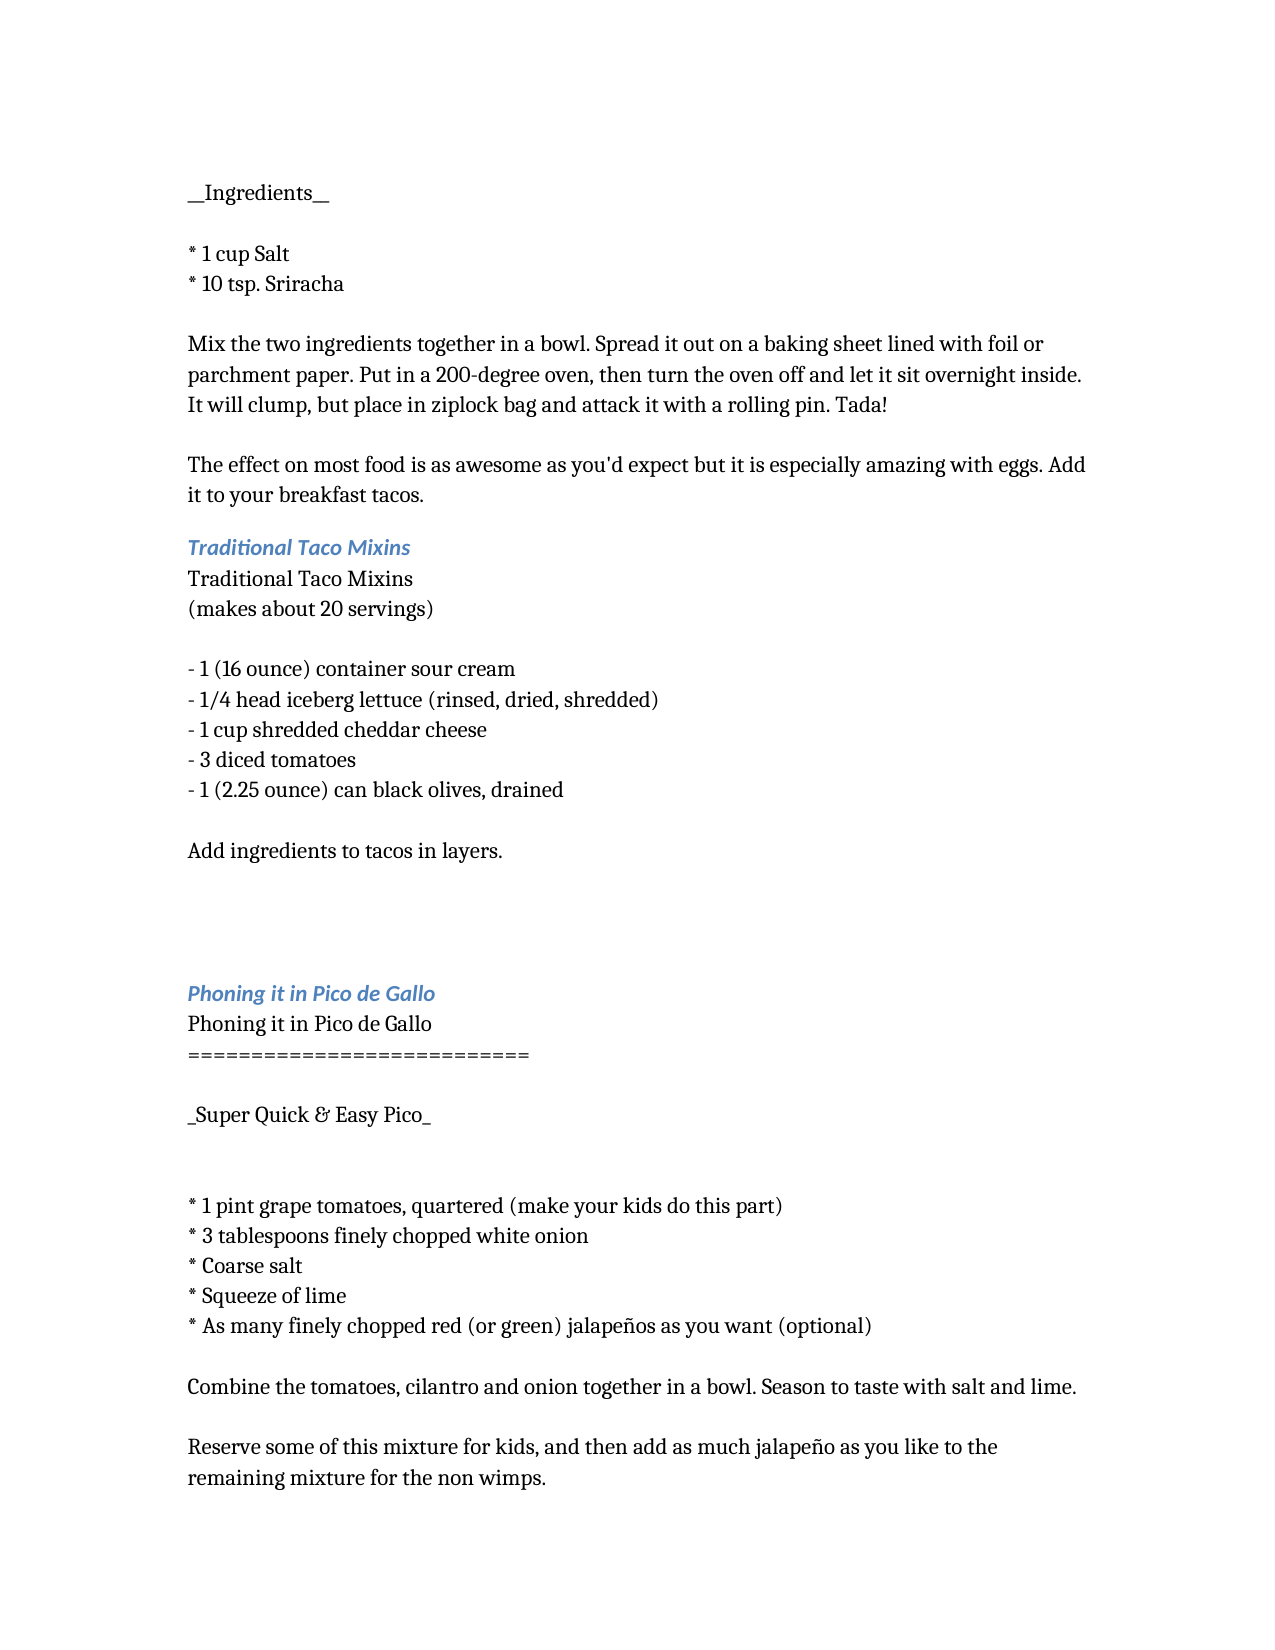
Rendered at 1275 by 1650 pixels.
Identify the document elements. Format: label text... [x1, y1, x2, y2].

subtitle Phoning it in Pico de Gallo [187, 979, 1087, 1007]
text Traditional Taco Mixins (makes about 20 servings) - 1 (16 ounce) container sour cream - 1/4 head iceberg lettuce (rinsed, dried, shredded) - 1 cup shredded cheddar cheese - 3 diced tomatoes - 1 (2.25 ounce) can black olives, drained Add ingredients to tacos in layers. [187, 566, 1087, 954]
subtitle Traditional Taco Mixins [187, 533, 1087, 561]
text Phoning it in Pico de Gallo =========================== _Super Quick & Easy Pico_ * 1 pint grape tomatoes, quartered (make your kids do this part) * 3 tablespoons finely chopped white onion * Coarse salt * Squeeze of lime * As many finely chopped red (or green) jalapeños as you want (optional) Combine the tomatoes, cilantro and onion together in a bowl. Season to taste with salt and lime. Reserve some of this mixture for kids, and then add as much jalapeño as you like to the remaining mixture for the non wimps. [187, 1011, 1087, 1491]
